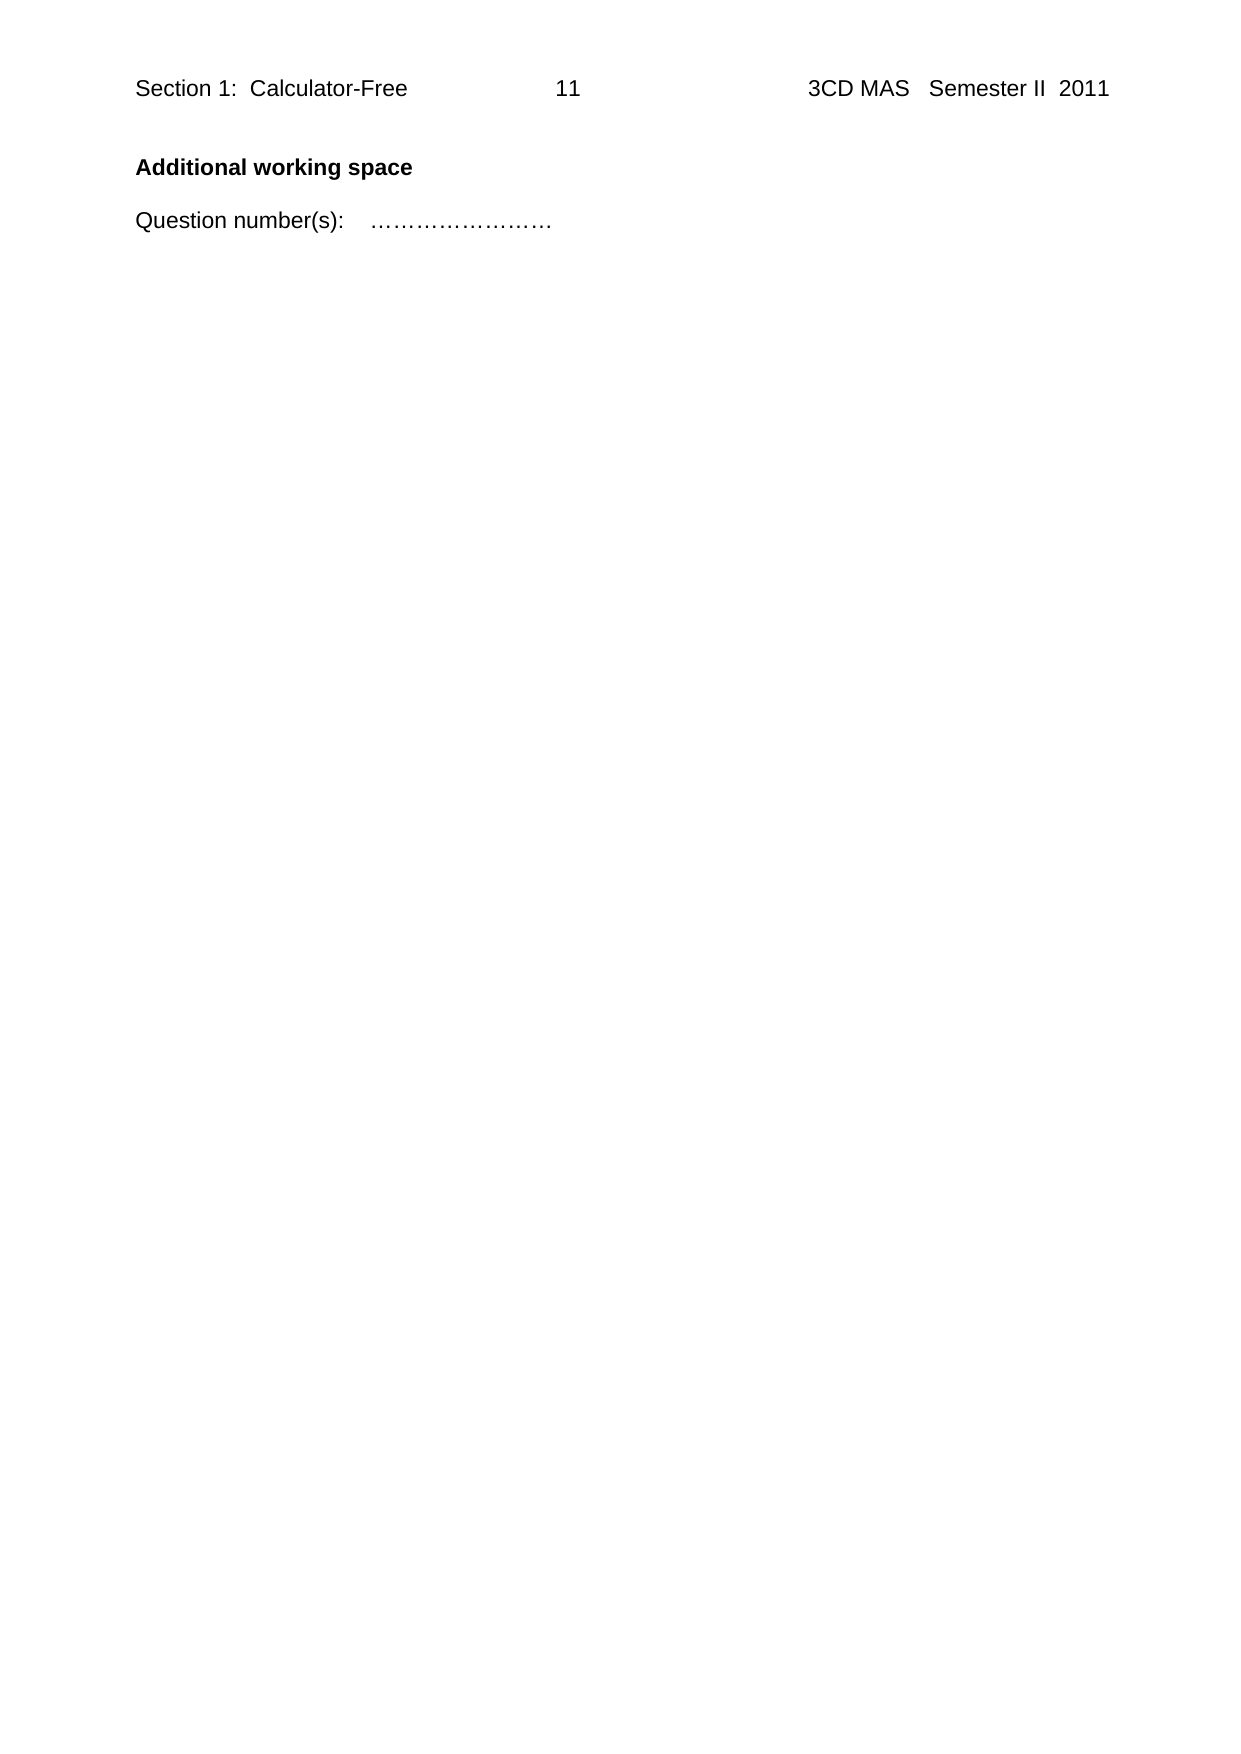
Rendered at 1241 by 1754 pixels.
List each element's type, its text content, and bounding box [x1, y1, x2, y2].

text Question number(s): …………………… [135, 207, 1105, 233]
text Additional working space [135, 154, 1105, 180]
